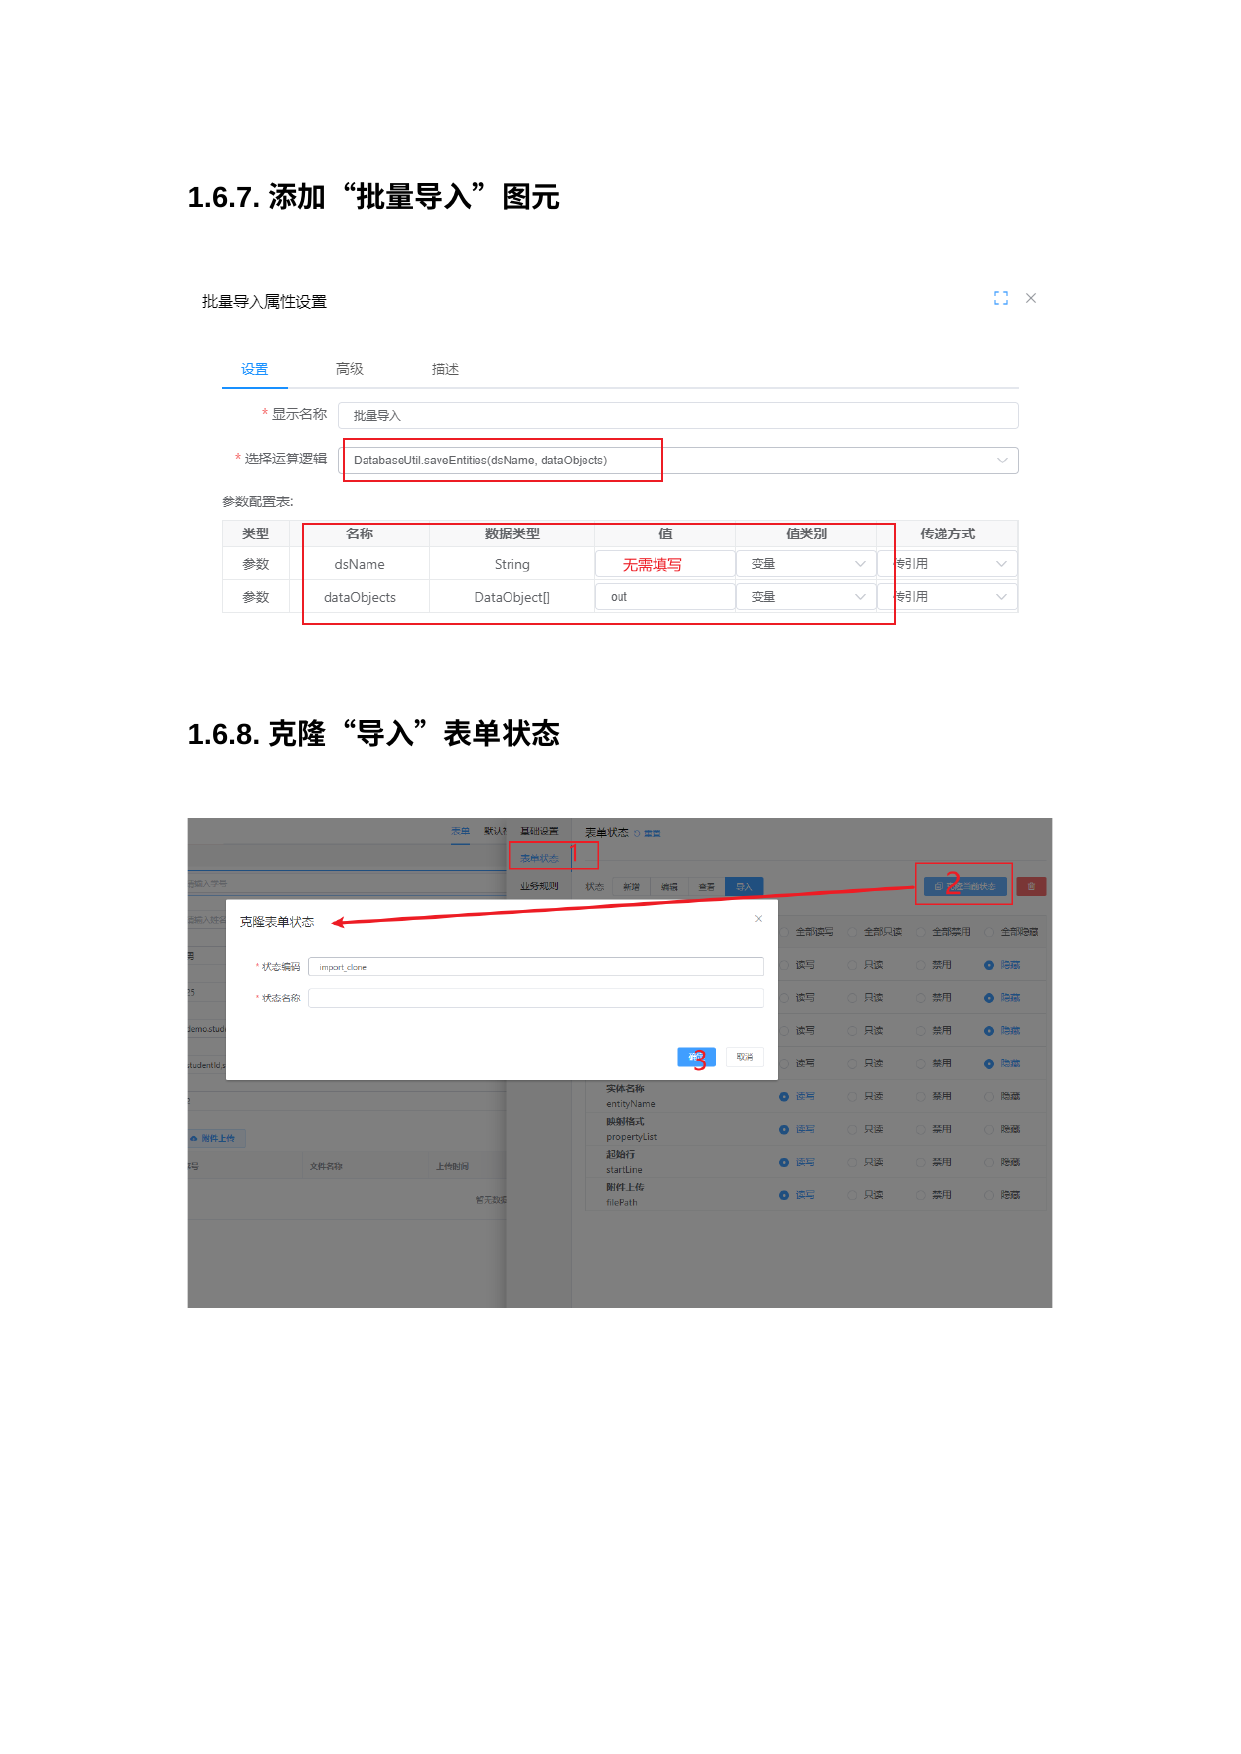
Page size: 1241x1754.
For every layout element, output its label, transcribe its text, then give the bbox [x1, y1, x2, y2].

picture [187, 818, 1053, 1308]
subtitle 克隆“导入”表单状态 [187, 699, 1053, 764]
picture [187, 280, 1052, 644]
subtitle 添加“批量导入”图元 [187, 162, 1053, 227]
